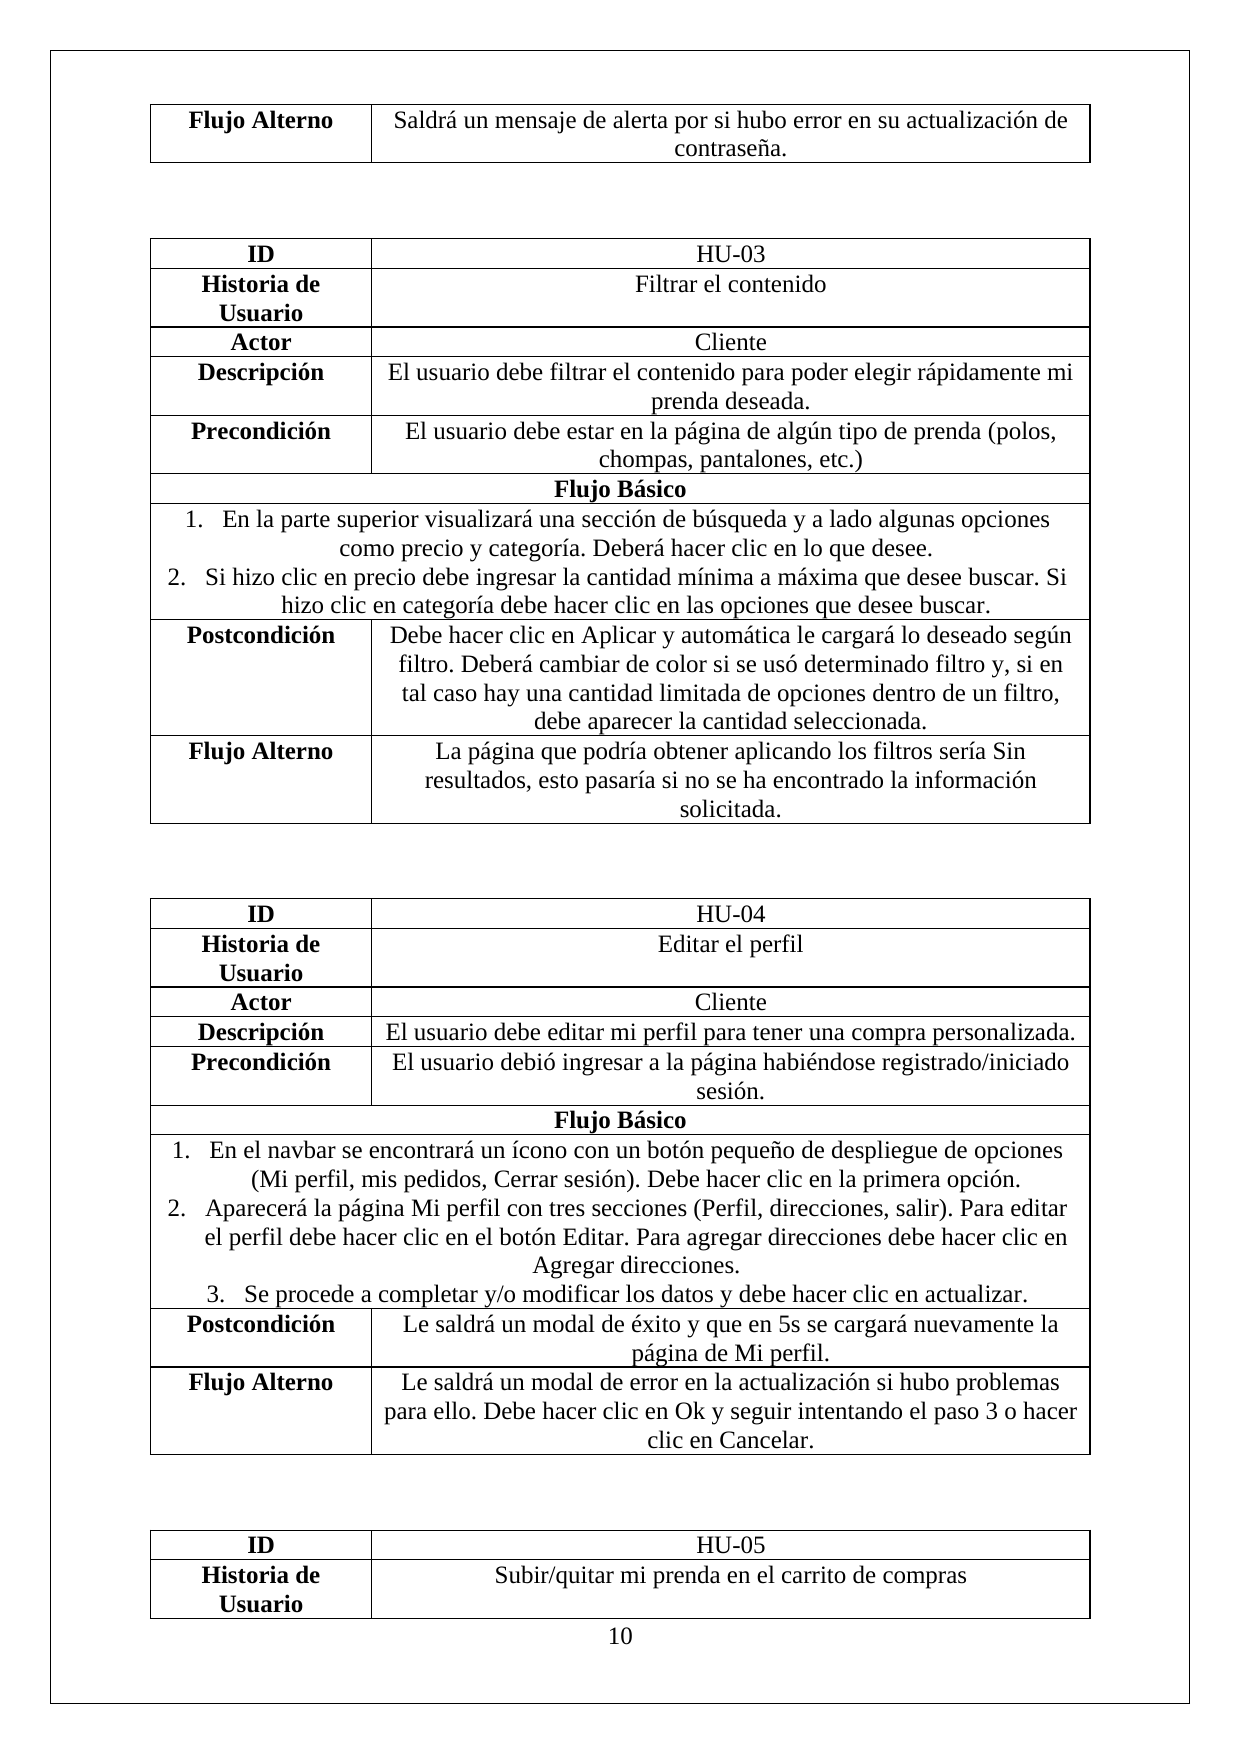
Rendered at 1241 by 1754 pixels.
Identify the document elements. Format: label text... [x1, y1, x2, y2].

table_cell Precondición [151, 1047, 371, 1104]
table_cell Flujo Alterno [151, 1368, 371, 1454]
table_cell El usuario debe filtrar el contenido para poder elegir rápidamente mi prenda deseada. [372, 357, 1089, 415]
table_cell Historia de Usuario [151, 929, 371, 986]
table_cell La página que podría obtener aplicando los filtros sería Sin resultados, esto pasaría si no se ha encontrado la información solicitada. [372, 736, 1089, 822]
table_cell Flujo Alterno [151, 736, 371, 822]
table_cell Flujo Básico [151, 1106, 1089, 1134]
table_cell Precondición [151, 416, 371, 473]
table_header HU-05 [372, 1531, 1089, 1559]
table_header ID [151, 239, 371, 268]
table_cell Editar el perfil [372, 929, 1089, 986]
table_cell El usuario debió ingresar a la página habiéndose registrado/iniciado sesión. [372, 1047, 1089, 1104]
table_cell Historia de Usuario [151, 1560, 371, 1618]
table_cell Saldrá un mensaje de alerta por si hubo error en su actualización de contraseña. [372, 105, 1089, 162]
table_header ID [151, 899, 371, 928]
table_cell El usuario debe estar en la página de algún tipo de prenda (polos, chompas, pantalones, etc.) [372, 416, 1089, 473]
table_cell Postcondición [151, 1309, 371, 1366]
table_cell Historia de Usuario [151, 269, 371, 326]
table_cell Flujo Alterno [151, 105, 371, 162]
table_cell Actor [151, 328, 371, 356]
table_cell Le saldrá un modal de éxito y que en 5s se cargará nuevamente la página de Mi perfil. [372, 1309, 1089, 1366]
table_cell Postcondición [151, 620, 371, 735]
table_cell Descripción [151, 357, 371, 415]
table_cell Filtrar el contenido [372, 269, 1089, 326]
table_cell Descripción [151, 1017, 371, 1046]
table_cell Le saldrá un modal de error en la actualización si hubo problemas para ello. Debe hacer clic en Ok y seguir intentando el paso 3 o hacer clic en Cancelar. [372, 1368, 1089, 1454]
table_cell El usuario debe editar mi perfil para tener una compra personalizada. [372, 1017, 1089, 1046]
table_cell Actor [151, 988, 371, 1016]
table_cell Flujo Básico [151, 474, 1089, 503]
table_cell Subir/quitar mi prenda en el carrito de compras [372, 1560, 1089, 1618]
table_cell Cliente [372, 328, 1089, 356]
table_header HU-03 [372, 239, 1089, 268]
table_header ID [151, 1531, 371, 1559]
table_header HU-04 [372, 899, 1089, 928]
table_cell En la parte superior visualizará una sección de búsqueda y a lado algunas opciones como precio y categoría. Deberá hacer clic en lo que desee. Si hizo clic en precio debe ingresar la cantidad mínima a máxima que desee buscar. Si hizo clic en categoría debe hacer clic en las opciones que desee buscar. [151, 504, 1089, 619]
table_cell En el navbar se encontrará un ícono con un botón pequeño de despliegue de opciones (Mi perfil, mis pedidos, Cerrar sesión). Debe hacer clic en la primera opción. Aparecerá la página Mi perfil con tres secciones (Perfil, direcciones, salir). Para editar el perfil debe hacer clic en el botón Editar. Para agregar direcciones debe hacer clic en Agregar direcciones. Se procede a completar y/o modificar los datos y debe hacer clic en actualizar. [151, 1135, 1089, 1308]
table_cell Cliente [372, 988, 1089, 1016]
table_cell Debe hacer clic en Aplicar y automática le cargará lo deseado según filtro. Deberá cambiar de color si se usó determinado filtro y, si en tal caso hay una cantidad limitada de opciones dentro de un filtro, debe aparecer la cantidad seleccionada. [372, 620, 1089, 735]
